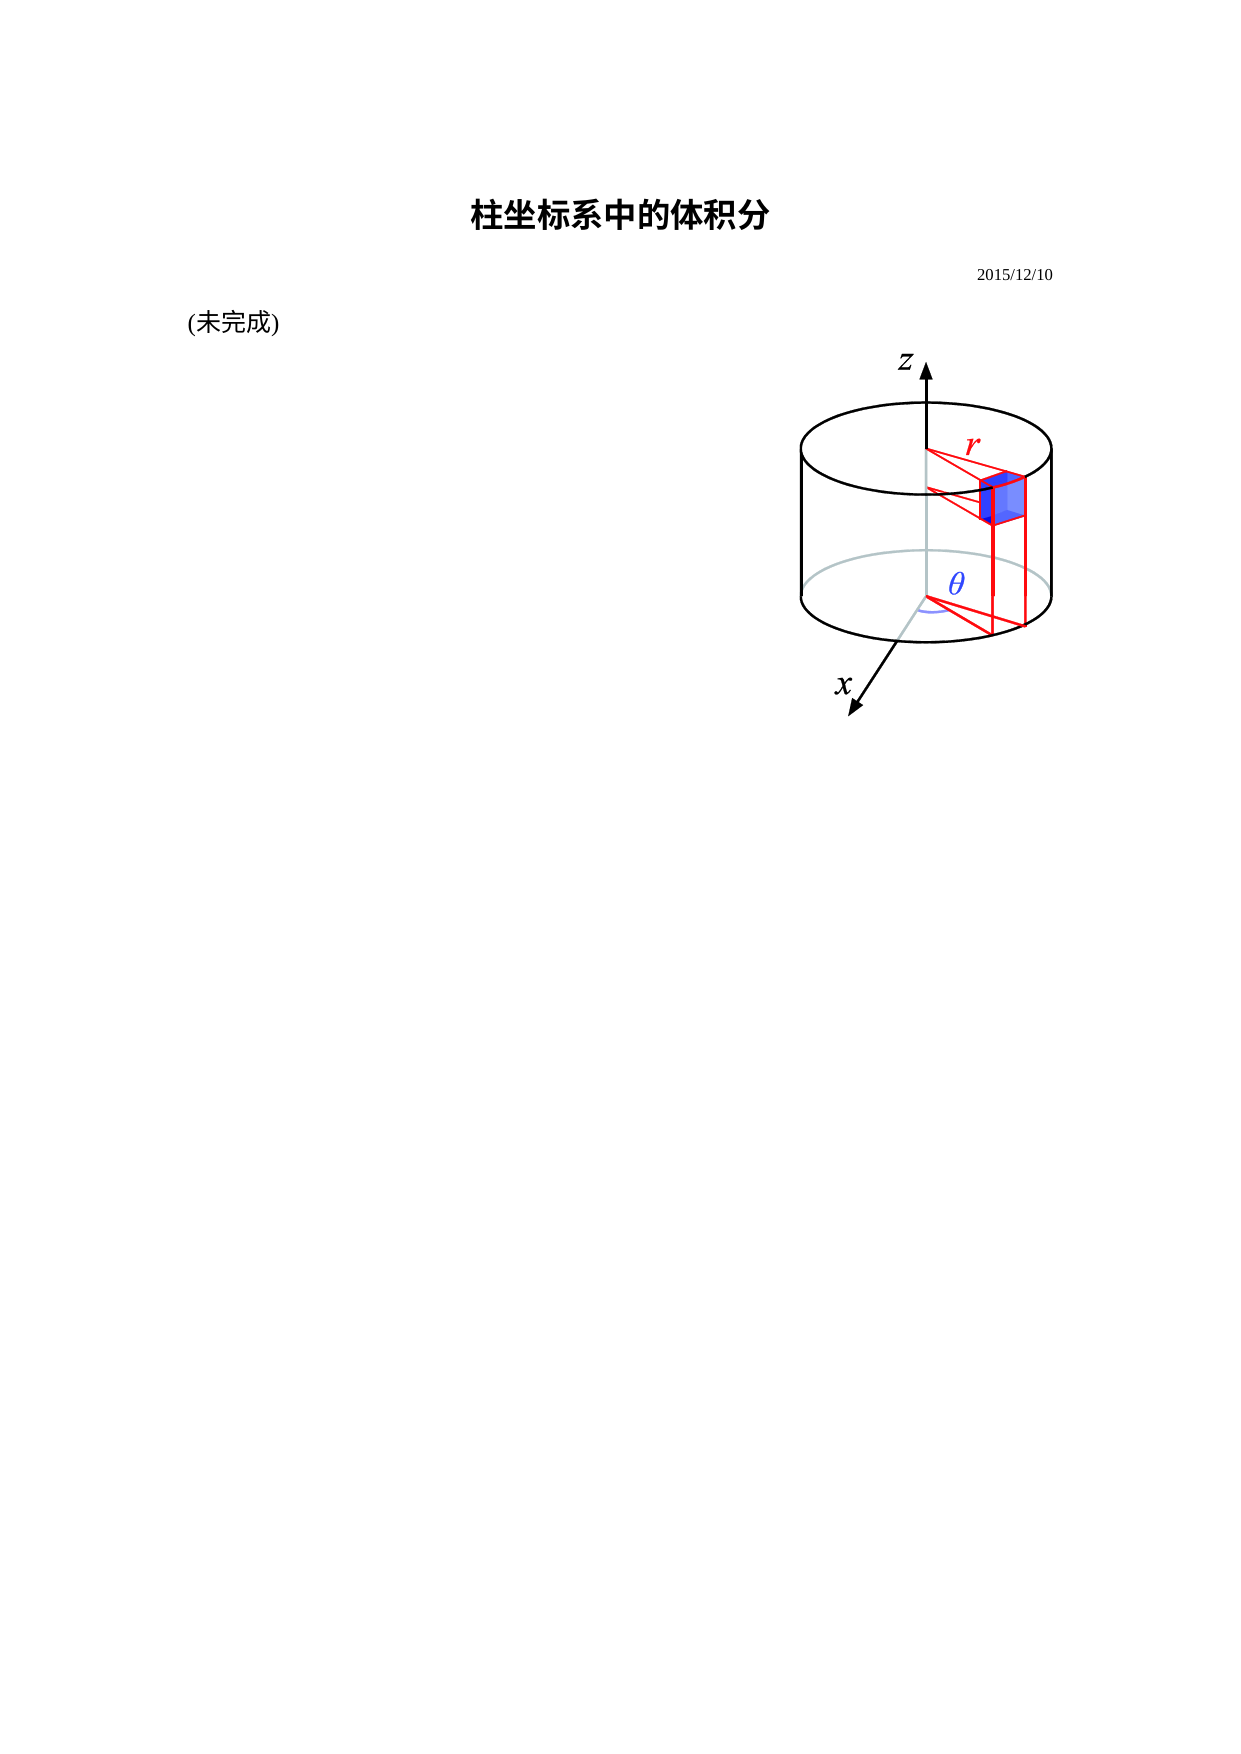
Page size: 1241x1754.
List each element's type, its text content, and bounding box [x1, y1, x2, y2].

text 2015/12/10 [187, 264, 1053, 283]
text (未完成) [187, 303, 1053, 339]
text 柱坐标系中的体积分 [187, 189, 1053, 237]
